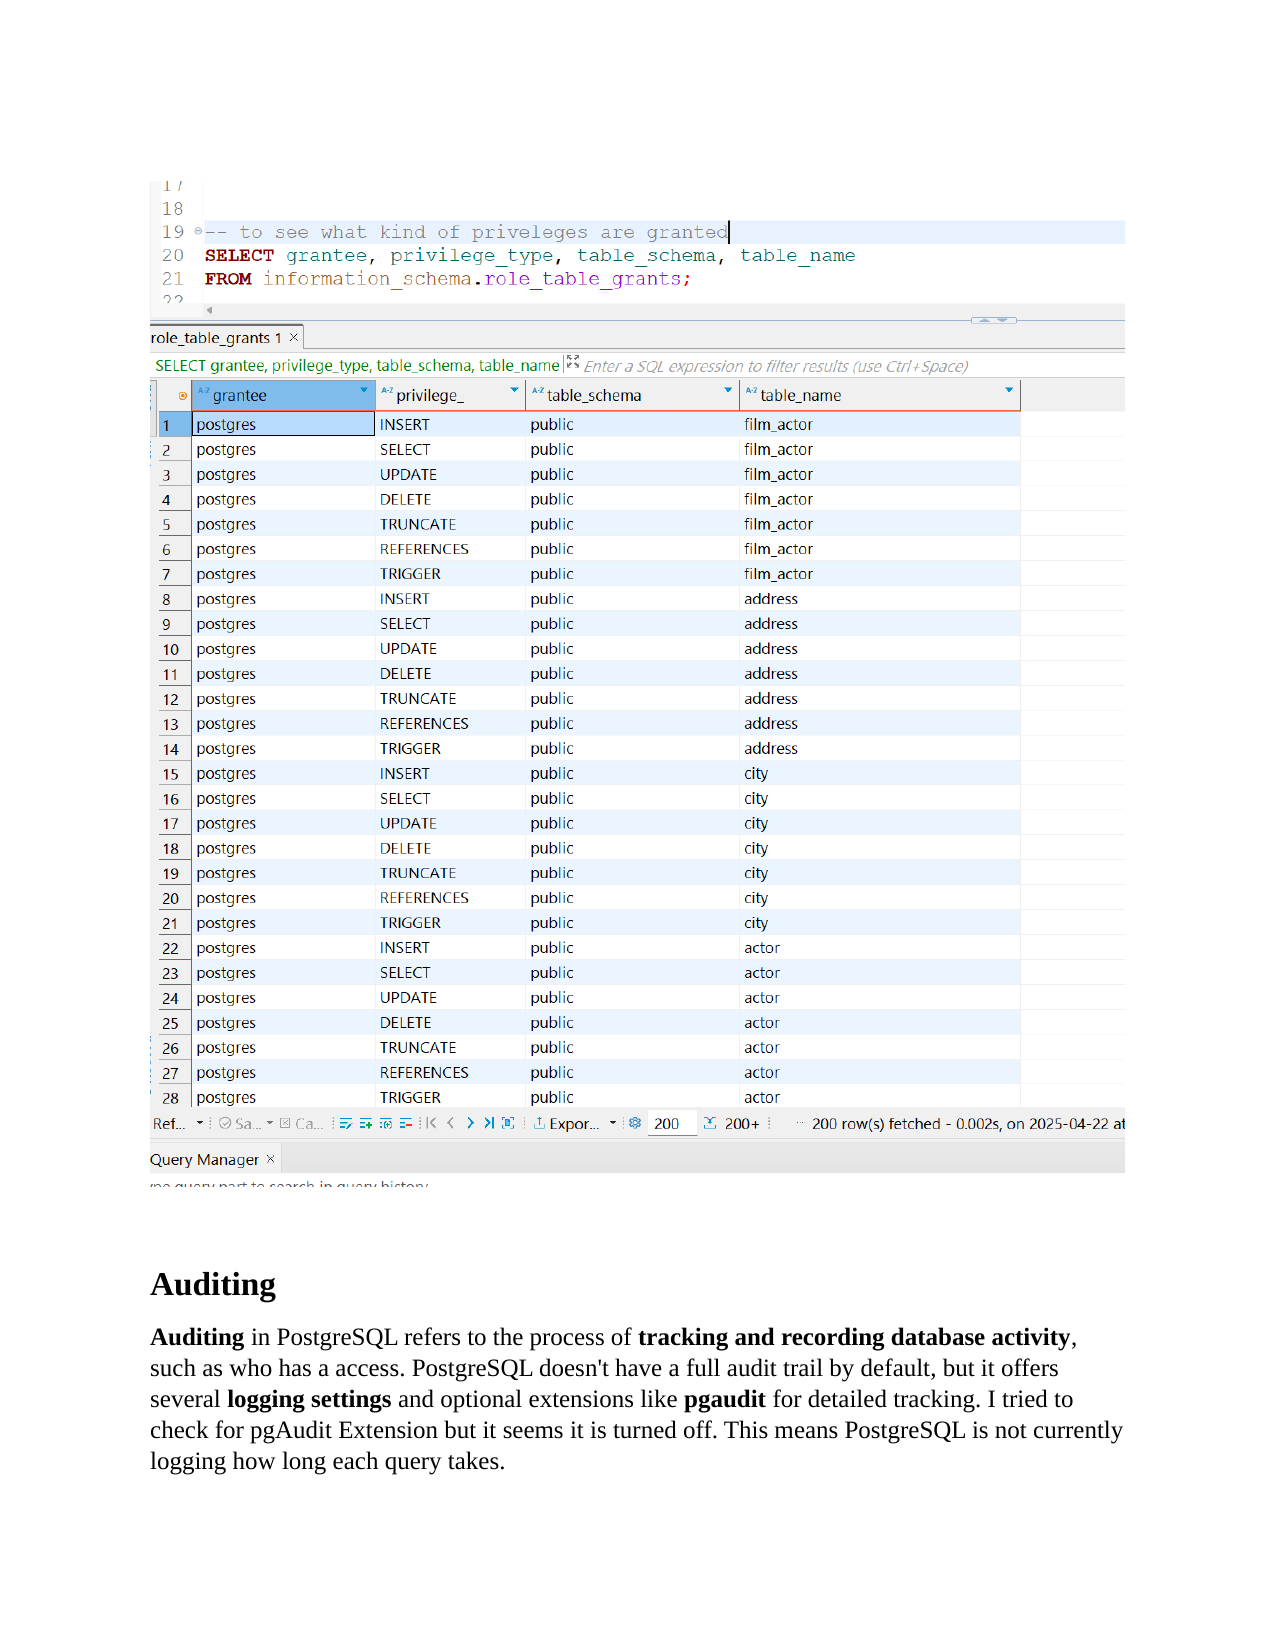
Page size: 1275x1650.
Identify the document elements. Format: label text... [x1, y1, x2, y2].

picture [150, 181, 1125, 1187]
text Auditing in PostgreSQL refers to the process of tracking and recording database activity, such as who has a access. PostgreSQL doesn't have a full audit trail by default, but it offers several logging settings and optional extensions like pgaudit for detailed tracking. I tried to check for pgAudit Extension but it seems it is turned off. This means PostgreSQL is not currently logging how long each query takes. [150, 1322, 1125, 1475]
text Auditing [150, 1264, 1125, 1302]
